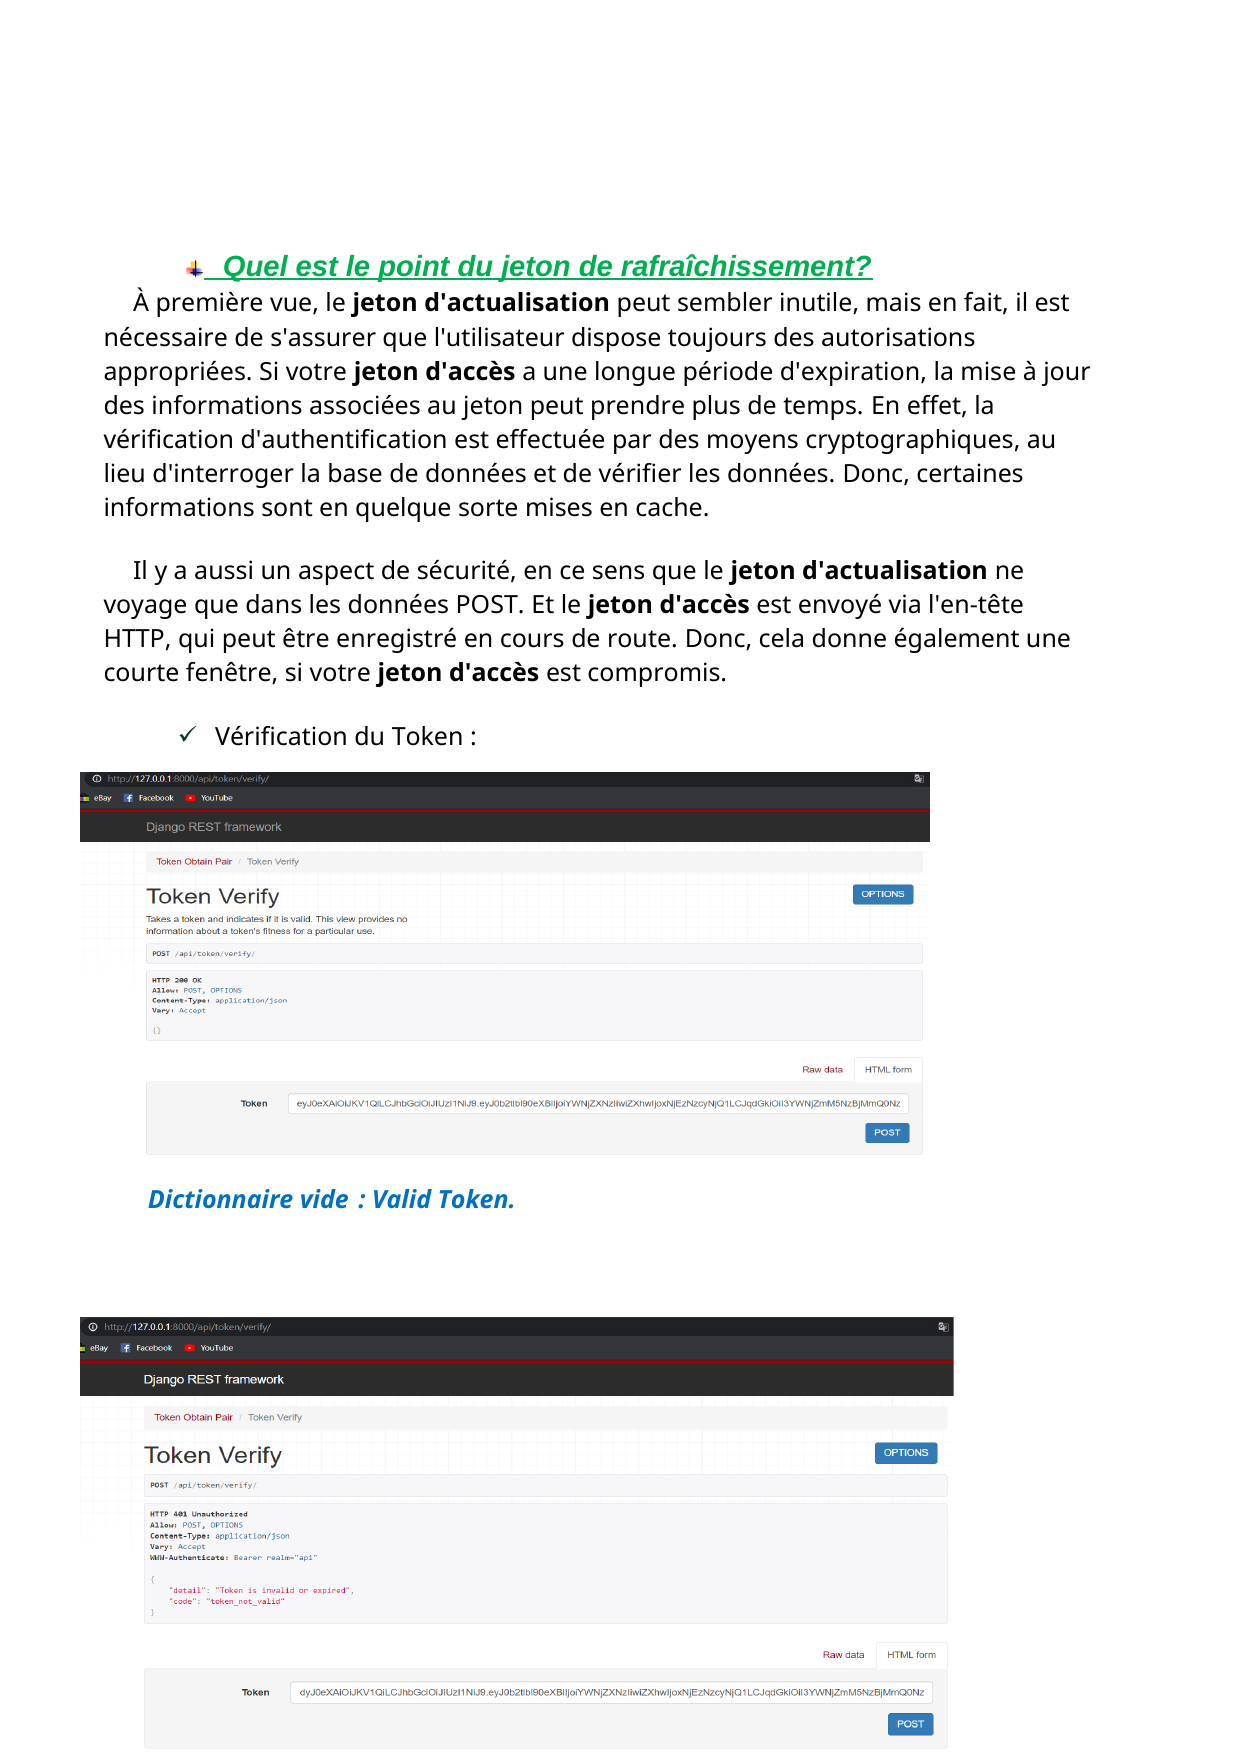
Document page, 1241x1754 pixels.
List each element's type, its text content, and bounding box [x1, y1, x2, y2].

text Dictionnaire vide : Valid Token. [148, 932, 1093, 1215]
subtitle Quel est le point du jeton de rafraîchissement? [185, 249, 1093, 282]
list Vérification du Token : [177, 718, 1093, 752]
picture [186, 259, 203, 277]
picture [80, 772, 930, 1162]
picture [80, 1317, 954, 1754]
text À première vue, le jeton d'actualisation peut sembler inutile, mais en fait, il est nécessaire de s'assurer que l'utilisateur dispose toujours des autorisations appropriées. Si votre jeton d'accès a une longue période d'expiration, la mise à jour des informations associées au jeton peut prendre plus de temps. En effet, la vérification d'authentification est effectuée par des moyens cryptographiques, au lieu d'interroger la base de données et de vérifier les données. Donc, certaines informations sont en quelque sorte mises en cache. [103, 285, 1093, 523]
text Il y a aussi un aspect de sécurité, en ce sens que le jeton d'actualisation ne voyage que dans les données POST. Et le jeton d'accès est envoyé via l'en-tête HTTP, qui peut être enregistré en cours de route. Donc, cela donne également une courte fenêtre, si votre jeton d'accès est compromis. [103, 553, 1093, 689]
